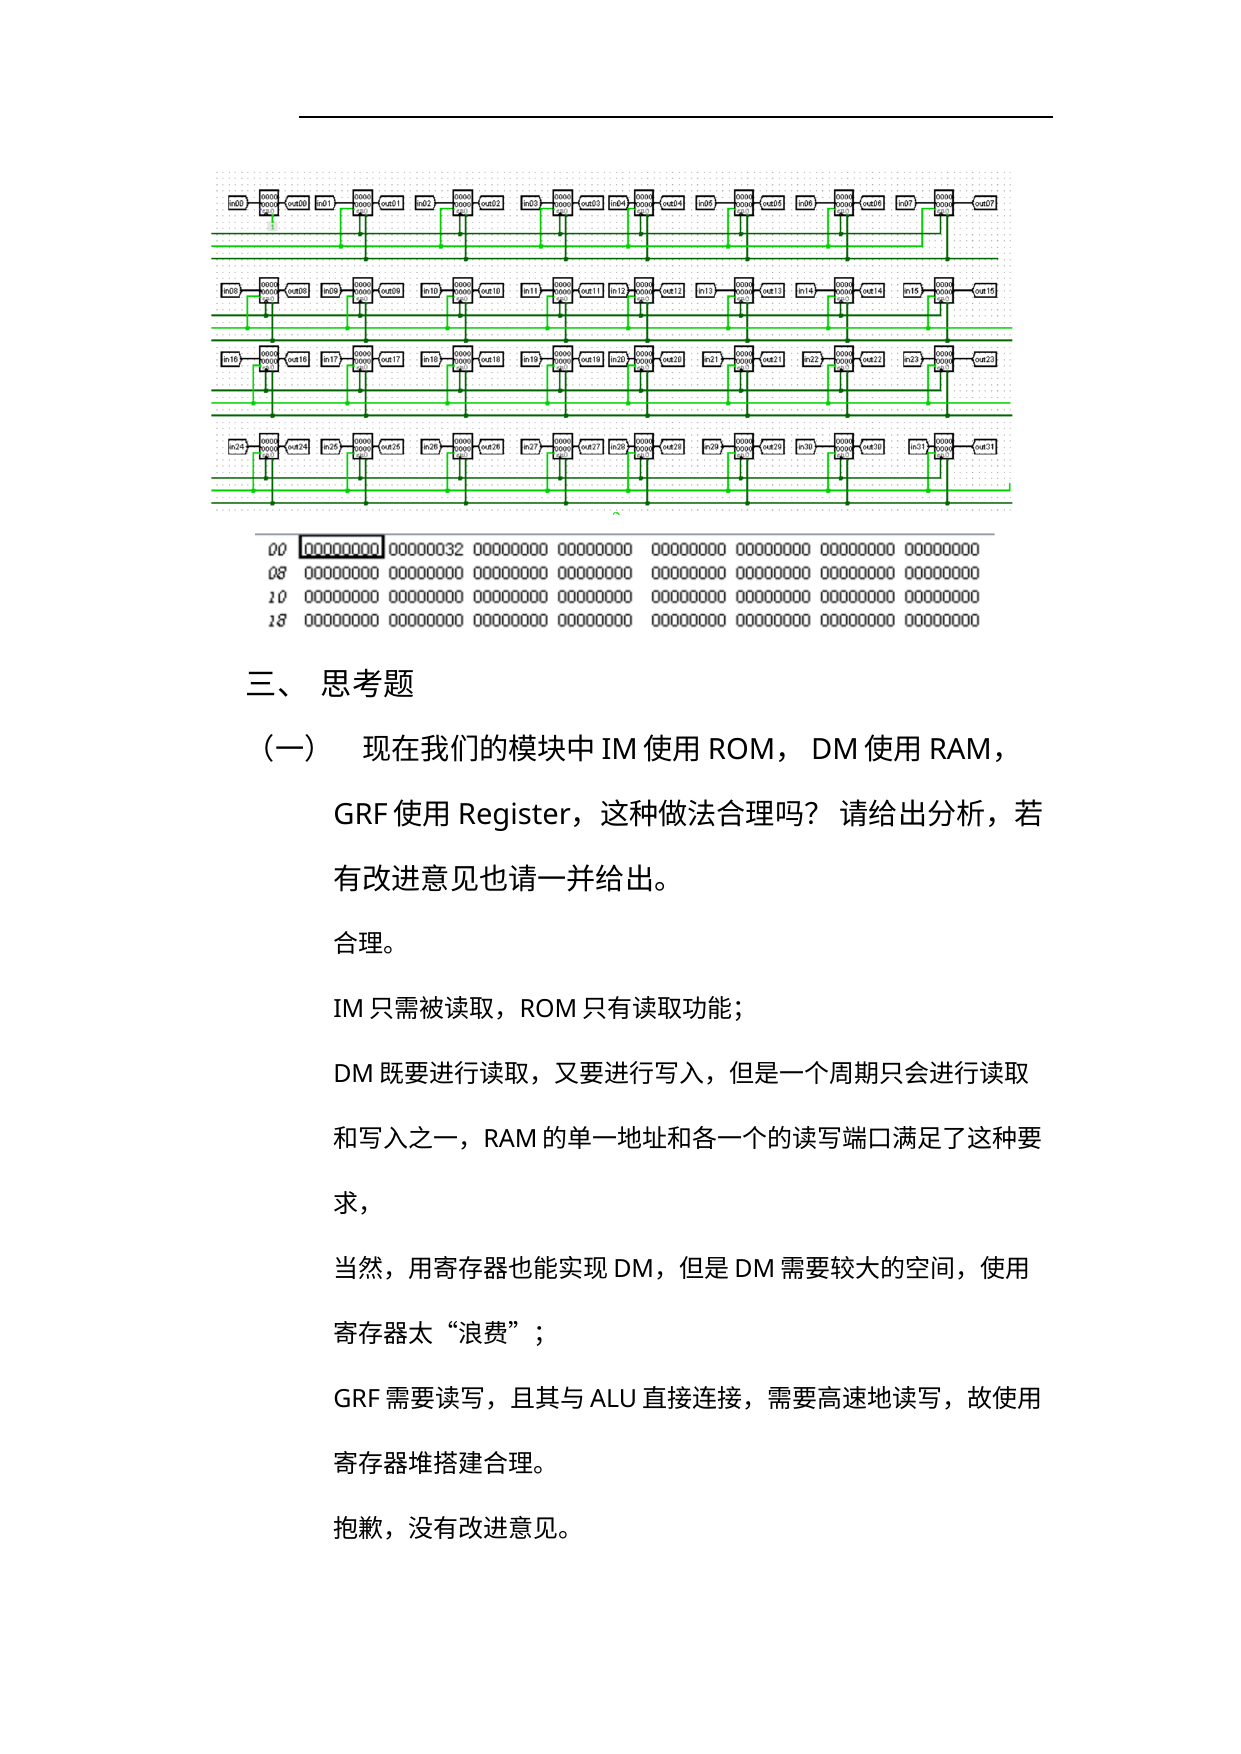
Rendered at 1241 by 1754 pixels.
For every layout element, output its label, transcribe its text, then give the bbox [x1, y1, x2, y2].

list DM既要进行读取，又要进行写入，但是一个周期只会进行读取和写入之一，RAM的单一地址和各一个的读写端口满足了这种要求， [333, 1039, 1053, 1234]
picture [255, 533, 995, 636]
picture [211, 166, 1013, 515]
list 合理。 [333, 909, 1053, 974]
list IM只需被读取，ROM只有读取功能； [333, 974, 1053, 1039]
list 当然，用寄存器也能实现DM，但是DM需要较大的空间，使用寄存器太“浪费”； [333, 1234, 1053, 1364]
list 思考题 [246, 649, 1053, 714]
list 抱歉，没有改进意见。 [333, 1494, 1053, 1559]
list GRF需要读写，且其与ALU直接连接，需要高速地读写，故使用寄存器堆搭建合理。 [333, 1364, 1053, 1494]
list 现在我们的模块中IM使用ROM， DM使用RAM， GRF使用Register，这种做法合理吗？ 请给出分析，若有改进意见也请一并给出。 [246, 714, 1053, 909]
